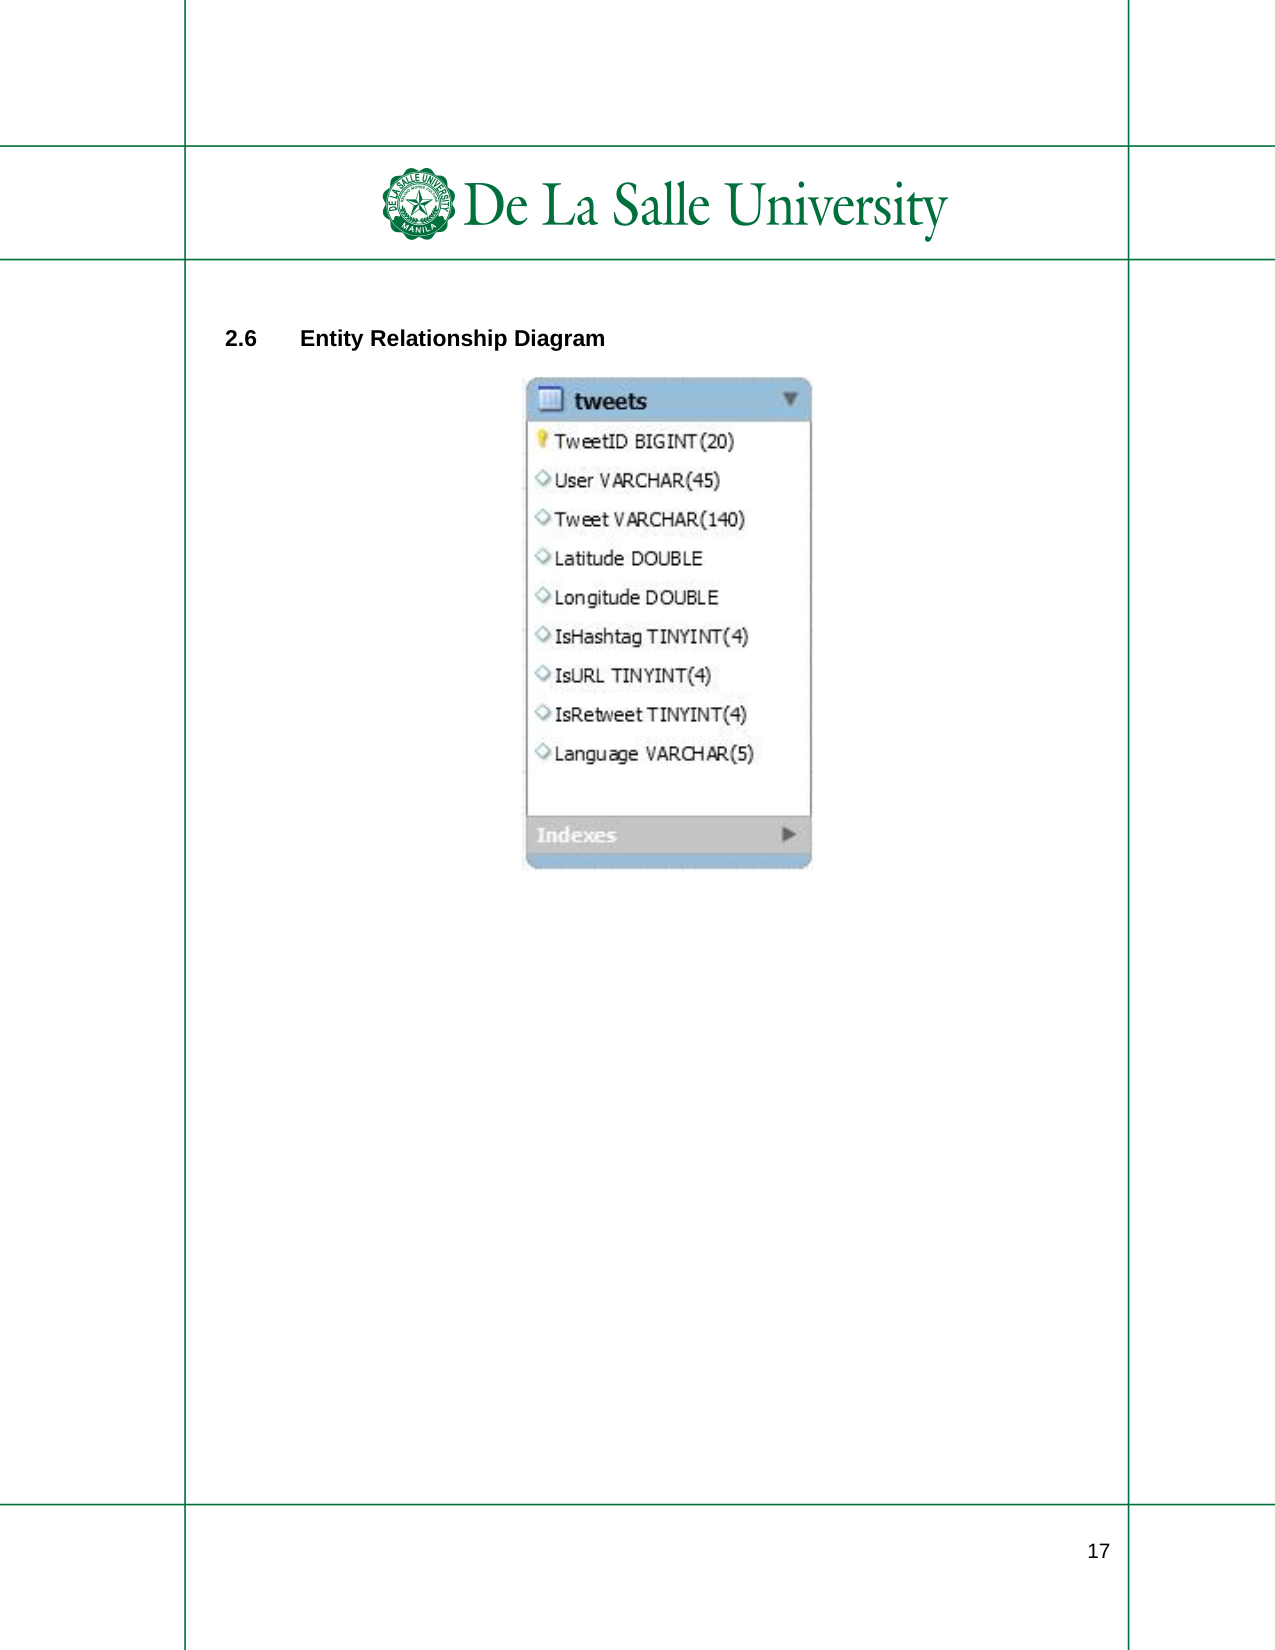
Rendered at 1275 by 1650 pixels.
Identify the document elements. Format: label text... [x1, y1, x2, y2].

picture [0, 0, 1275, 1650]
subtitle Entity Relationship Diagram [225, 325, 1110, 351]
